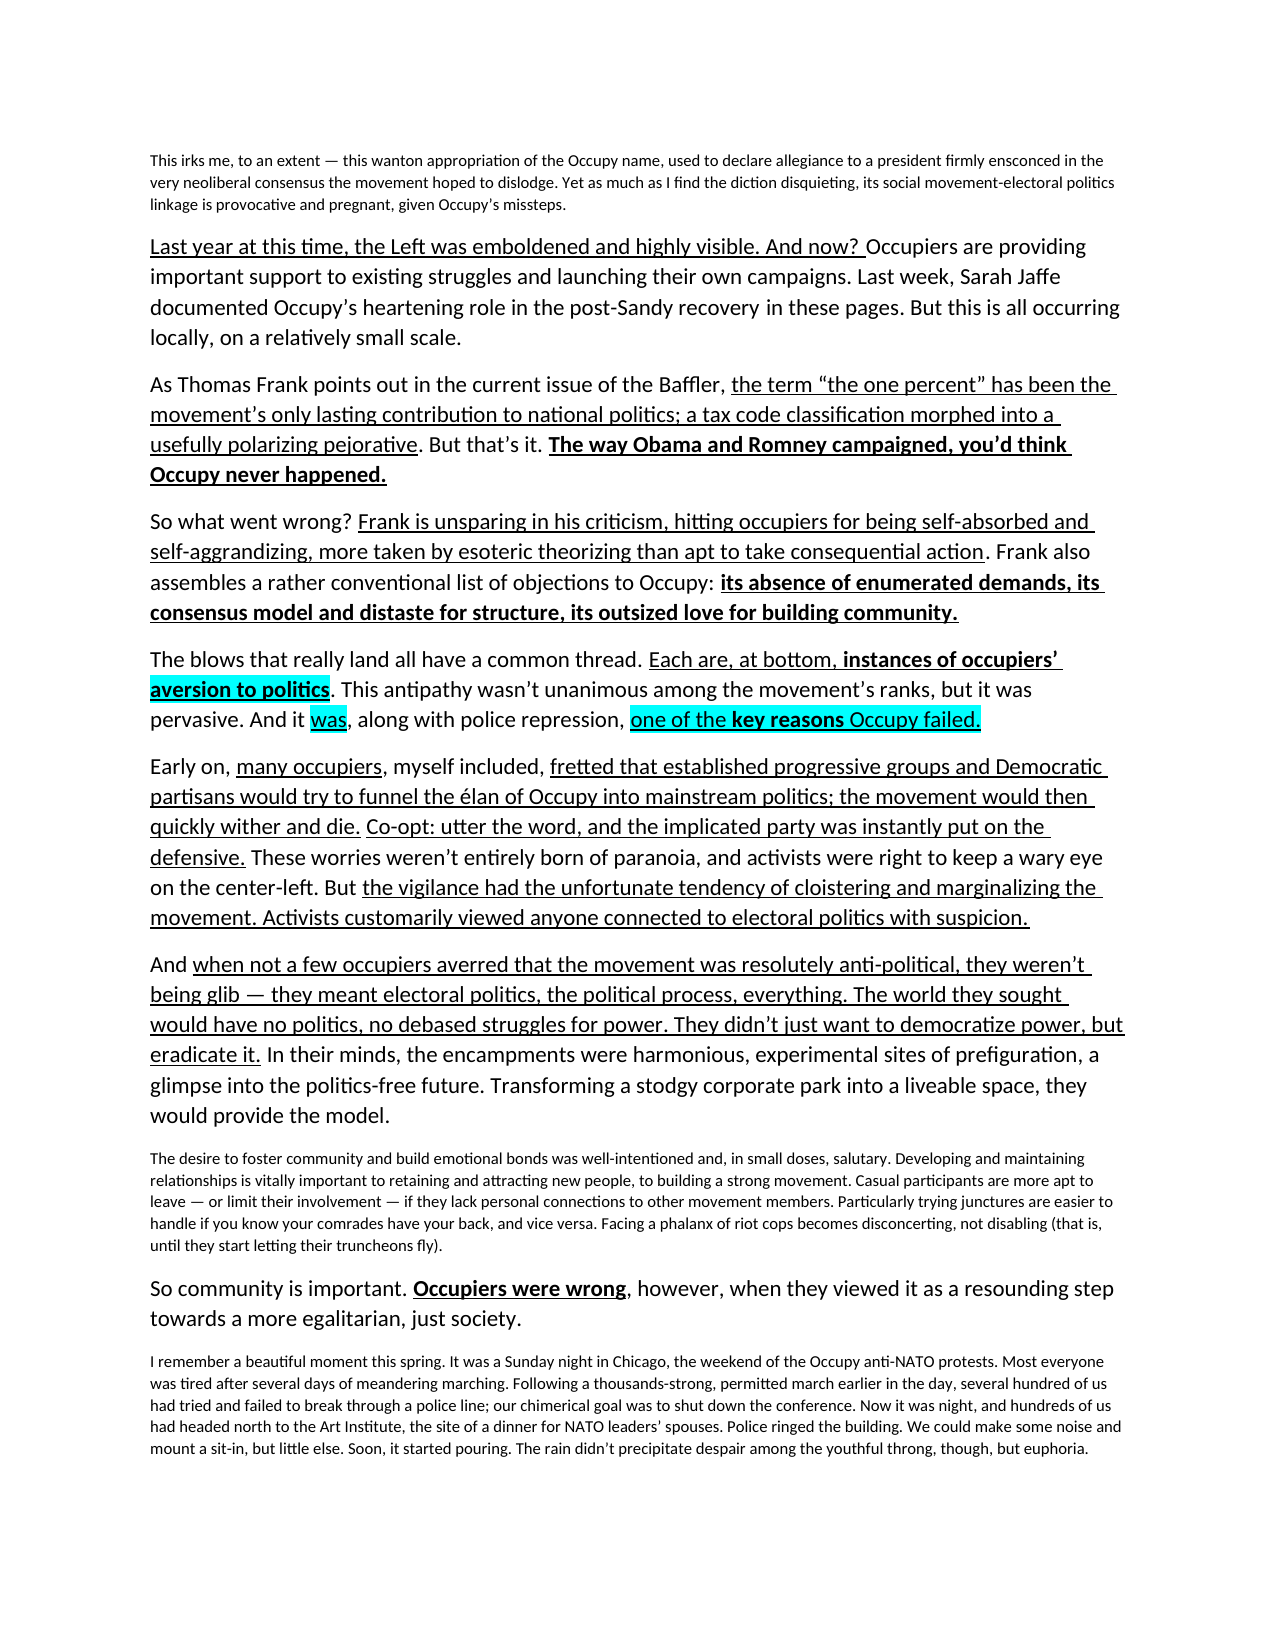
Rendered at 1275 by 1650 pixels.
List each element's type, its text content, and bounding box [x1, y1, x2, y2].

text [150, 1351, 1125, 1459]
text So what went wrong? Frank is unsparing in his criticism, hitting occupiers for being self-absorbed and self-aggrandizing, more taken by esoteric theorizing than apt to take consequential action. Frank also assembles a rather conventional list of objections to Occupy: its absence of enumerated demands, its consensus model and distaste for structure, its outsized love for building community. [150, 507, 1125, 626]
text The blows that really land all have a common thread. Each are, at bottom, instances of occupiers’ aversion to politics. This antipathy wasn’t unanimous among the movement’s ranks, but it was pervasive. And it was, along with police repression, one of the key reasons Occupy failed. [150, 645, 1125, 733]
text This irks me, to an extent — this wanton appropriation of the Occupy name, used to declare allegiance to a president firmly ensconced in the very neoliberal consensus the movement hoped to dislodge. Yet as much as I find the diction disquieting, its social movement-electoral politics linkage is provocative and pregnant, given Occupy’s missteps. [150, 150, 1125, 214]
text The desire to foster community and build emotional bonds was well-intentioned and, in small doses, salutary. Developing and maintaining relationships is vitally important to retaining and attracting new people, to building a strong movement. Casual participants are more apt to leave — or limit their involvement — if they lack personal connections to other movement members. Particularly trying junctures are easier to handle if you know your comrades have your back, and vice versa. Facing a phalanx of riot cops becomes disconcerting, not disabling (that is, until they start letting their truncheons fly). [150, 1148, 1125, 1256]
text Early on, many occupiers, myself included, fretted that established progressive groups and Democratic partisans would try to funnel the élan of Occupy into mainstream politics; the movement would then quickly wither and die. Co-opt: utter the word, and the implicated party was instantly put on the defensive. These worries weren’t entirely born of paranoia, and activists were right to keep a wary eye on the center-left. But the vigilance had the unfortunate tendency of cloistering and marginalizing the movement. Activists customarily viewed anyone connected to electoral politics with suspicion. [150, 752, 1125, 931]
text And when not a few occupiers averred that the movement was resolutely anti-political, they weren’t being glib — they meant electoral politics, the political process, everything. The world they sought would have no politics, no debased struggles for power. They didn’t just want to democratize power, but eradicate it. In their minds, the encampments were harmonious, experimental sites of prefiguration, a glimpse into the politics-free future. Transforming a stodgy corporate park into a liveable space, they would provide the model. [150, 1036, 1125, 1129]
text As Thomas Frank points out in the current issue of the Baffler, the term “the one percent” has been the movement’s only lasting contribution to national politics; a tax code classification morphed into a usefully polarizing pejorative. But that’s it. The way Obama and Romney campaigned, you’d think Occupy never happened. [150, 370, 1125, 488]
text So community is important. Occupiers were wrong, however, when they viewed it as a resounding step towards a more egalitarian, just society. [150, 1274, 1125, 1332]
text Last year at this time, the Left was emboldened and highly visible. And now? Occupiers are providing important support to existing struggles and launching their own campaigns. Last week, Sarah Jaffe documented Occupy’s heartening role in the post-Sandy recovery in these pages. But this is all occurring locally, on a relatively small scale. [150, 232, 1125, 351]
text And when not a few occupiers averred that the movement was resolutely anti-political, they weren’t being glib — they meant electoral politics, the political process, everything. The world they sought would have no politics, no debased struggles for power. They didn’t just want to democratize power, but eradicate it. In their minds, the encampments were harmonious, experimental sites of prefiguration, a glimpse into the politics-free future. Transforming a stodgy corporate park into a liveable space, they would provide the model. [150, 950, 1125, 1034]
